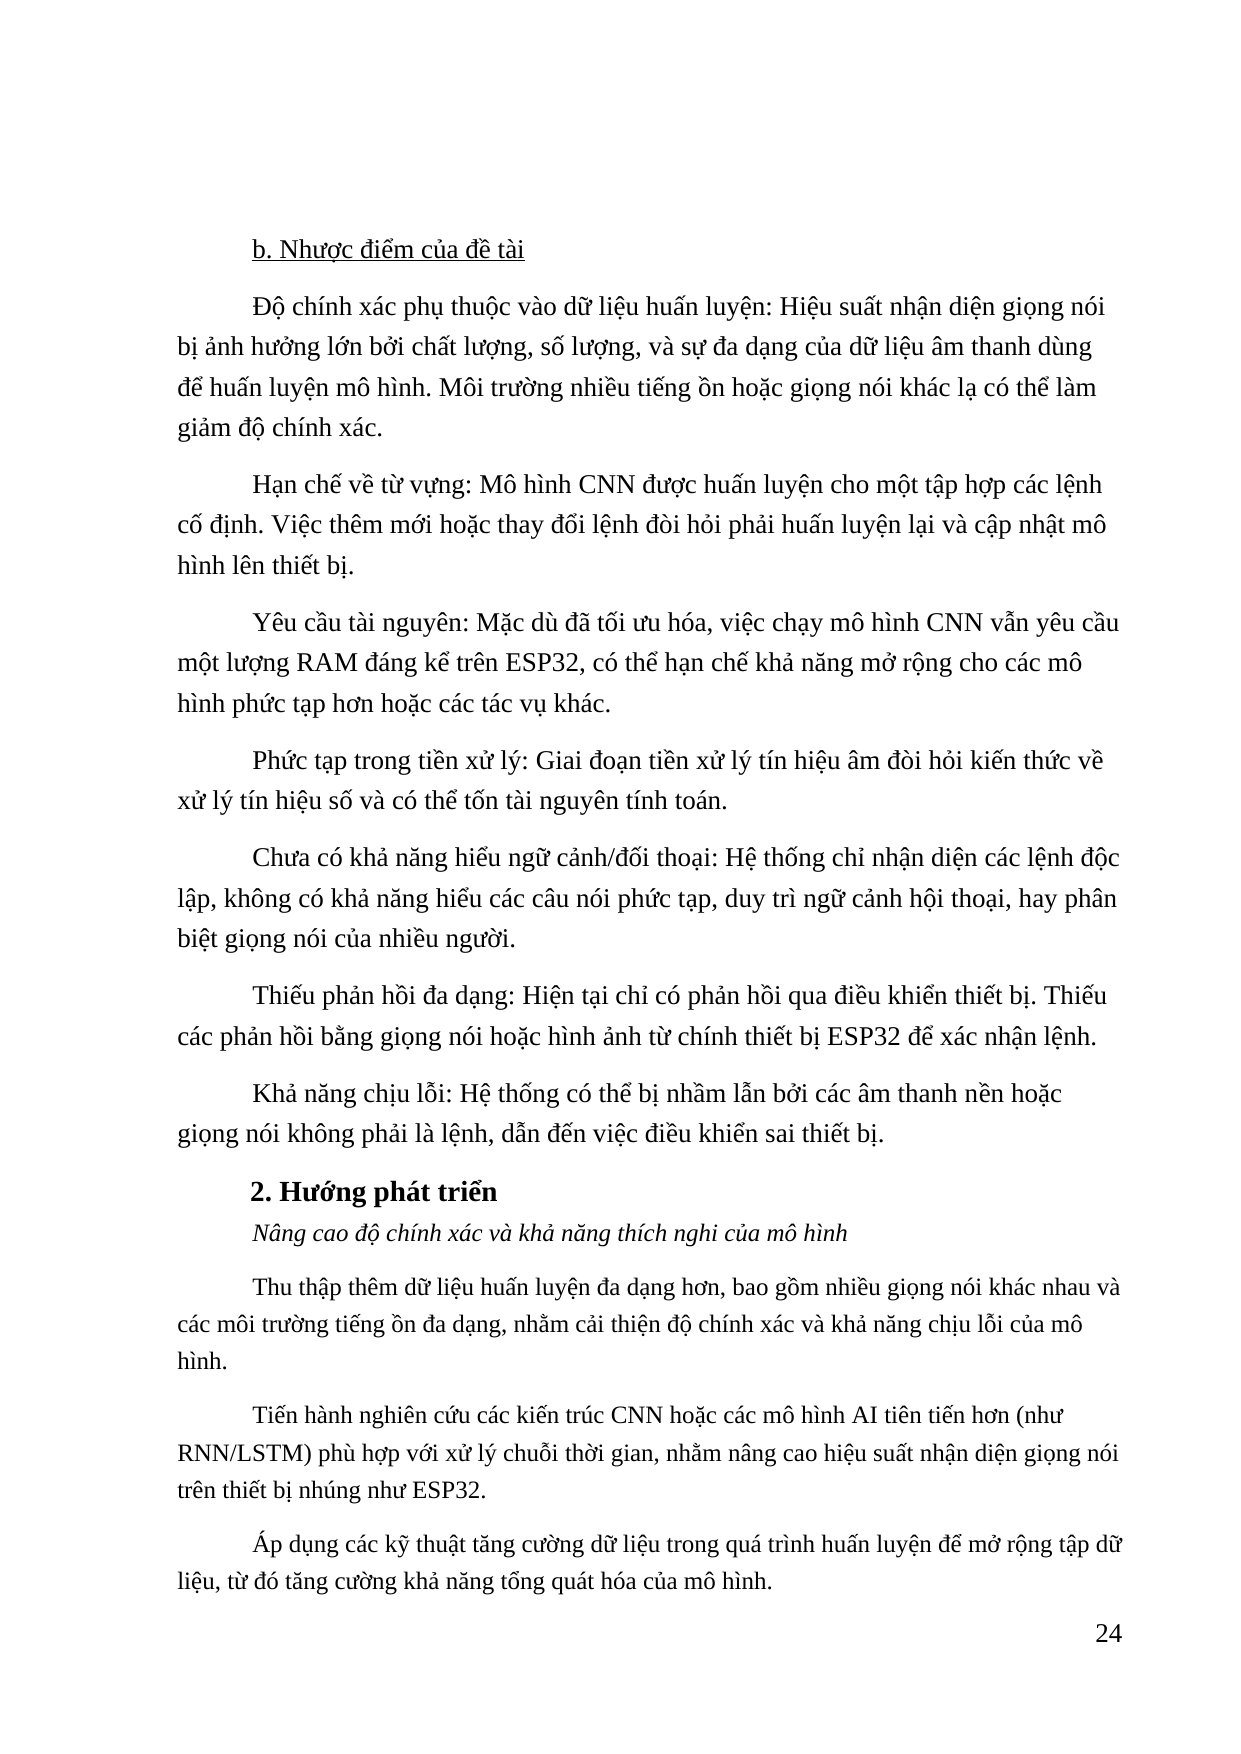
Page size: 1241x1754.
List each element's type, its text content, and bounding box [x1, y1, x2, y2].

text b. Nhược điểm của đề tài [177, 233, 1122, 264]
text Nâng cao độ chính xác và khả năng thích nghi của mô hình [177, 1218, 1122, 1247]
text Tiến hành nghiên cứu các kiến trúc CNN hoặc các mô hình AI tiên tiến hơn (như RNN/LSTM) phù hợp với xử lý chuỗi thời gian, nhằm nâng cao hiệu suất nhận diện giọng nói trên thiết bị nhúng như ESP32. [177, 1400, 1122, 1504]
subtitle 2. Hướng phát triển [177, 1174, 1122, 1208]
text Hạn chế về từ vựng: Mô hình CNN được huấn luyện cho một tập hợp các lệnh cố định. Việc thêm mới hoặc thay đổi lệnh đòi hỏi phải huấn luyện lại và cập nhật mô hình lên thiết bị. [177, 468, 1122, 580]
text Khả năng chịu lỗi: Hệ thống có thể bị nhầm lẫn bởi các âm thanh nền hoặc giọng nói không phải là lệnh, dẫn đến việc điều khiển sai thiết bị. [177, 1077, 1122, 1148]
text Phức tạp trong tiền xử lý: Giai đoạn tiền xử lý tín hiệu âm đòi hỏi kiến thức về xử lý tín hiệu số và có thể tốn tài nguyên tính toán. [177, 744, 1122, 816]
text Yêu cầu tài nguyên: Mặc dù đã tối ưu hóa, việc chạy mô hình CNN vẫn yêu cầu một lượng RAM đáng kể trên ESP32, có thể hạn chế khả năng mở rộng cho các mô hình phức tạp hơn hoặc các tác vụ khác. [177, 606, 1122, 718]
text Thiếu phản hồi đa dạng: Hiện tại chỉ có phản hồi qua điều khiển thiết bị. Thiếu các phản hồi bằng giọng nói hoặc hình ảnh từ chính thiết bị ESP32 để xác nhận lệnh. [177, 979, 1122, 1051]
text Chưa có khả năng hiểu ngữ cảnh/đối thoại: Hệ thống chỉ nhận diện các lệnh độc lập, không có khả năng hiểu các câu nói phức tạp, duy trì ngữ cảnh hội thoại, hay phân biệt giọng nói của nhiều người. [177, 841, 1122, 953]
text Áp dụng các kỹ thuật tăng cường dữ liệu trong quá trình huấn luyện để mở rộng tập dữ liệu, từ đó tăng cường khả năng tổng quát hóa của mô hình. [177, 1529, 1122, 1595]
text Độ chính xác phụ thuộc vào dữ liệu huấn luyện: Hiệu suất nhận diện giọng nói bị ảnh hưởng lớn bởi chất lượng, số lượng, và sự đa dạng của dữ liệu âm thanh dùng để huấn luyện mô hình. Môi trường nhiều tiếng ồn hoặc giọng nói khác lạ có thể làm giảm độ chính xác. [177, 290, 1122, 442]
text Thu thập thêm dữ liệu huấn luyện đa dạng hơn, bao gồm nhiều giọng nói khác nhau và các môi trường tiếng ồn đa dạng, nhằm cải thiện độ chính xác và khả năng chịu lỗi của mô hình. [177, 1272, 1122, 1375]
